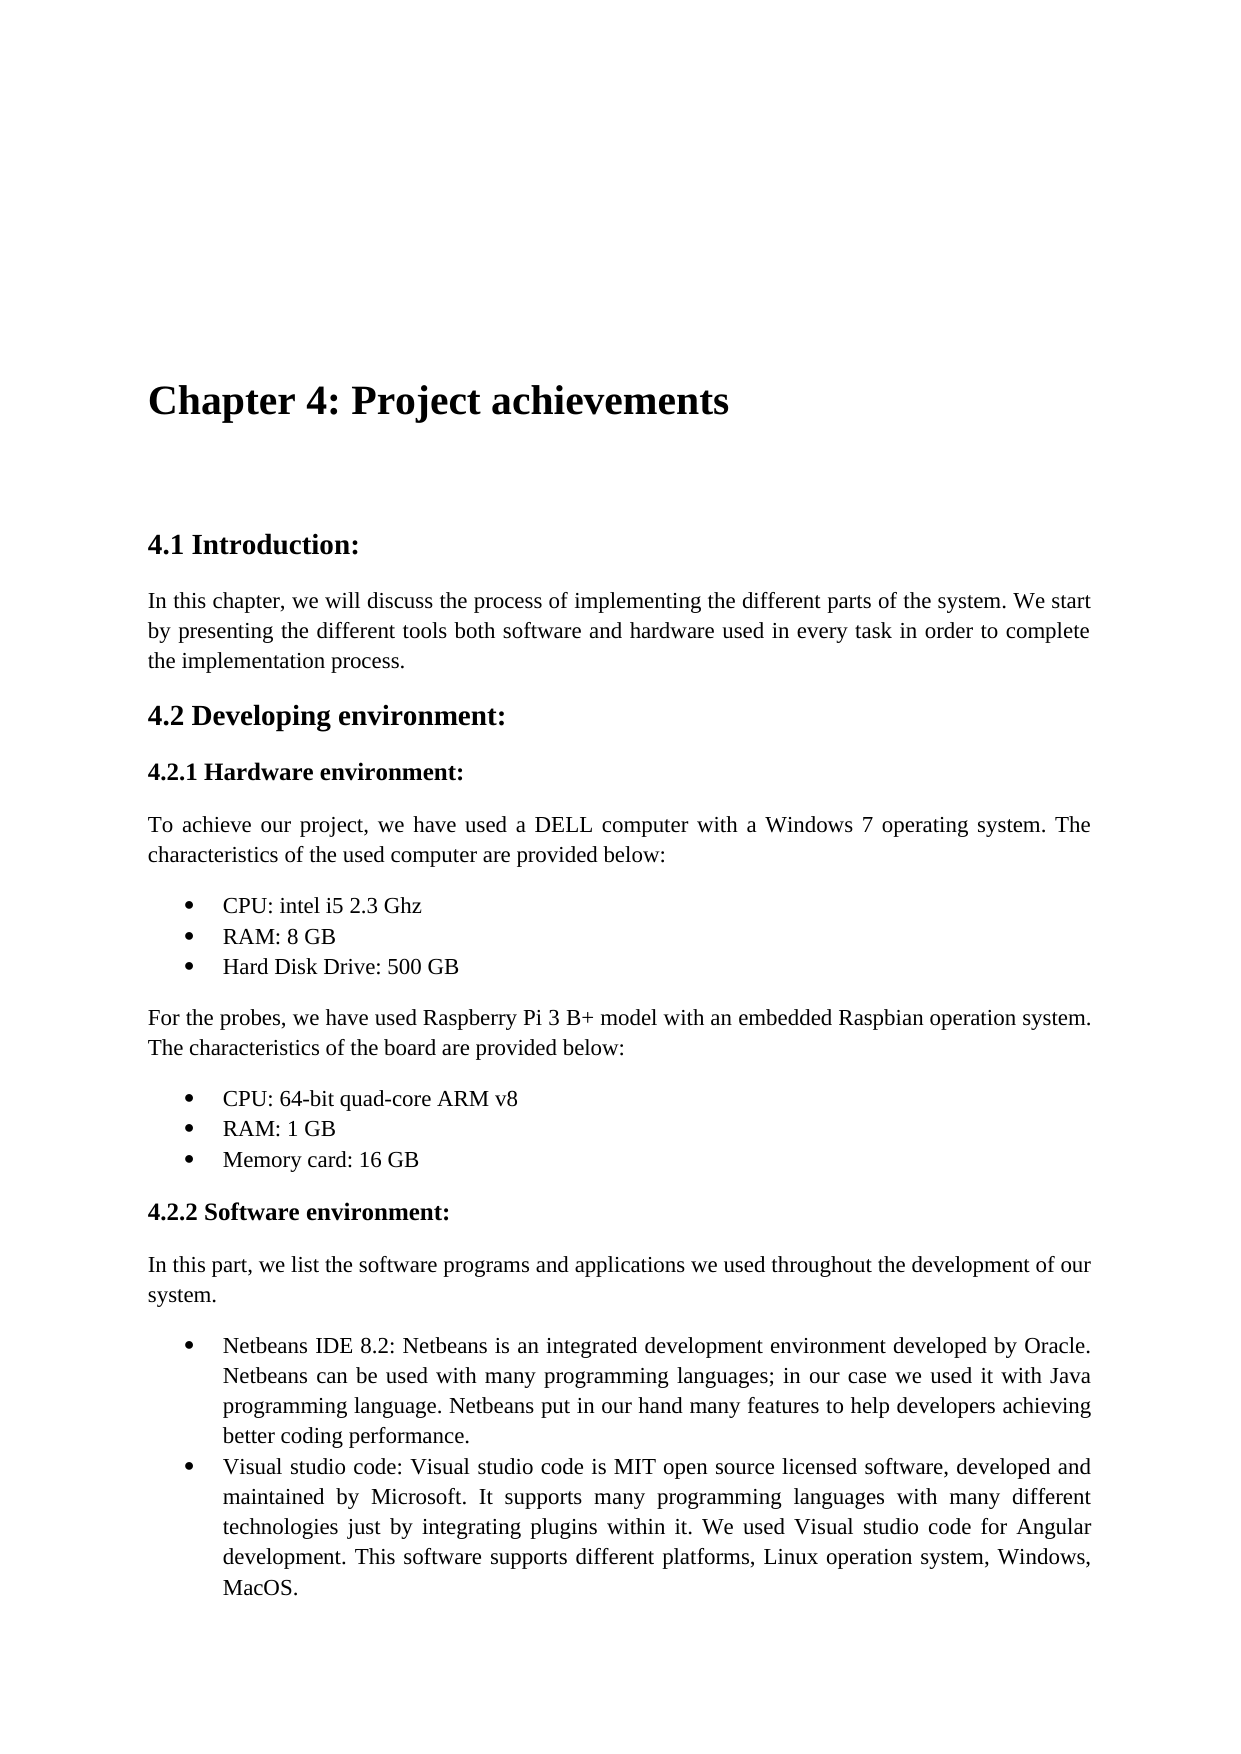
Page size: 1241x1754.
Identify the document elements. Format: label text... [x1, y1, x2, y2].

text 4.2.2 Software environment: [148, 1197, 1093, 1226]
list Hard Disk Drive: 500 GB [185, 953, 1093, 979]
text 4.2 Developing environment: [148, 698, 1093, 732]
list CPU: intel i5 2.3 Ghz [185, 893, 1093, 919]
text To achieve our project, we have used a DELL computer with a Windows 7 operating system. The characteristics of the used computer are provided below: [148, 811, 1093, 868]
list Visual studio code: Visual studio code is MIT open source licensed software, developed and maintained by Microsoft. It supports many programming languages with many different technologies just by integrating plugins within it. We used Visual studio code for Angular development. This software supports different platforms, Linux operation system, Windows, MacOS. [185, 1453, 1093, 1600]
text 4.1 Introduction: [148, 527, 1093, 561]
text Chapter 4: Project achievements [148, 375, 1093, 423]
text In this chapter, we will discuss the process of implementing the different parts of the system. We start by presenting the different tools both software and hardware used in every task in order to complete the implementation process. [148, 587, 1093, 673]
list CPU: 64-bit quad-core ARM v8 [185, 1085, 1093, 1112]
text 4.2.1 Hardware environment: [148, 757, 1093, 786]
list Netbeans IDE 8.2: Netbeans is an integrated development environment developed by Oracle. Netbeans can be used with many programming languages; in our case we used it with Java programming language. Netbeans put in our hand many features to help developers achieving better coding performance. [185, 1332, 1093, 1449]
text In this part, we list the software programs and applications we used throughout the development of our system. [148, 1251, 1093, 1307]
list RAM: 8 GB [185, 923, 1093, 949]
list RAM: 1 GB [185, 1116, 1093, 1142]
text For the probes, we have used Raspberry Pi 3 B+ model with an embedded Raspbian operation system. The characteristics of the board are provided below: [148, 1004, 1093, 1061]
list Memory card: 16 GB [185, 1146, 1093, 1172]
